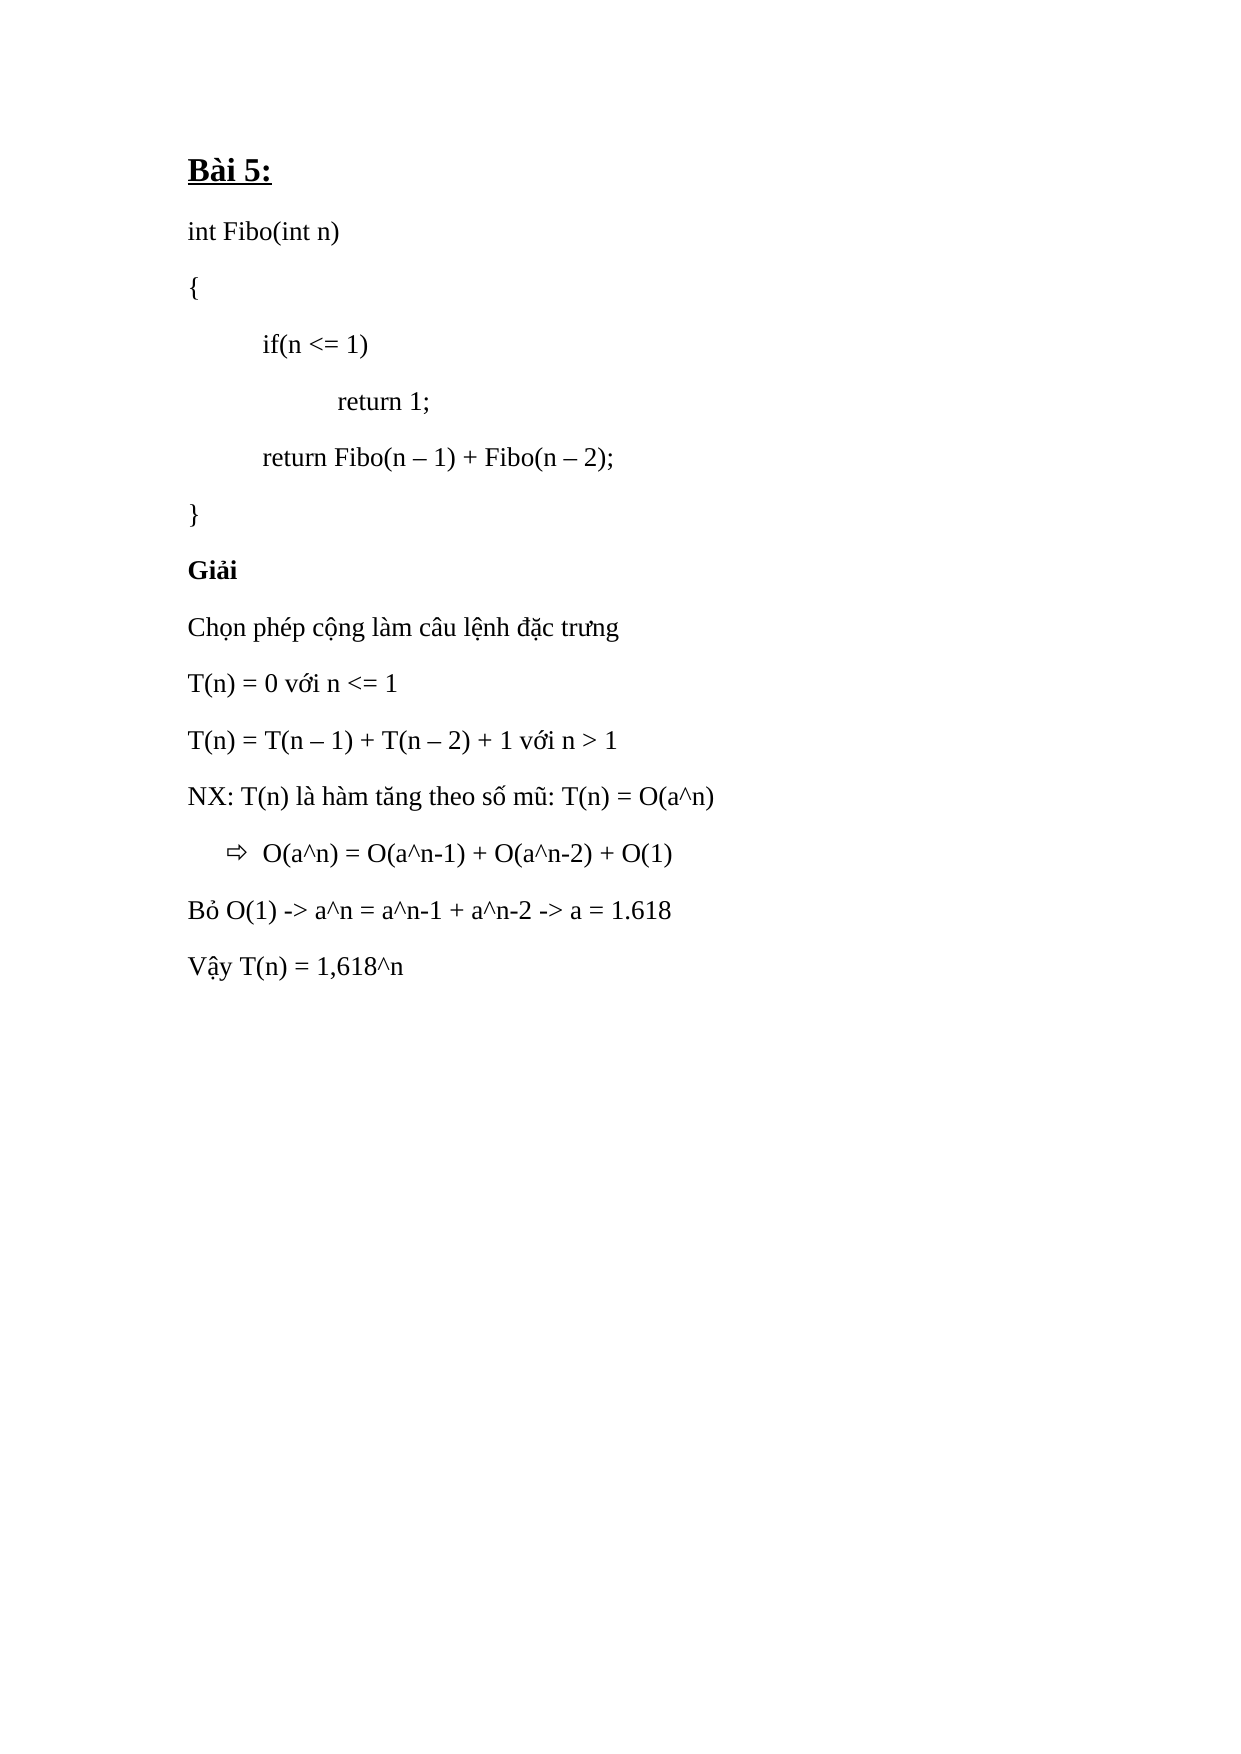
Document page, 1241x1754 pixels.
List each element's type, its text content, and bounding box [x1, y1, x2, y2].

text Bỏ O(1) -> a^n = a^n-1 + a^n-2 -> a = 1.618 [187, 894, 1053, 925]
text if(n <= 1) [187, 328, 1053, 359]
text return Fibo(n – 1) + Fibo(n – 2); [187, 441, 1053, 472]
text Chọn phép cộng làm câu lệnh đặc trưng [187, 611, 1053, 642]
text int Fibo(int n) [187, 215, 1053, 246]
text Bài 5: [187, 150, 1053, 188]
text T(n) = 0 với n <= 1 [187, 667, 1053, 698]
list O(a^n) = O(a^n-1) + O(a^n-2) + O(1) [225, 837, 1053, 868]
text T(n) = T(n – 1) + T(n – 2) + 1 với n > 1 [187, 724, 1053, 755]
text NX: T(n) là hàm tăng theo số mũ: T(n) = O(a^n) [187, 781, 1053, 812]
text } [187, 498, 1053, 529]
text { [187, 271, 1053, 303]
text Vậy T(n) = 1,618^n [187, 950, 1053, 982]
text Giải [187, 554, 1053, 585]
text return 1; [187, 384, 1053, 416]
